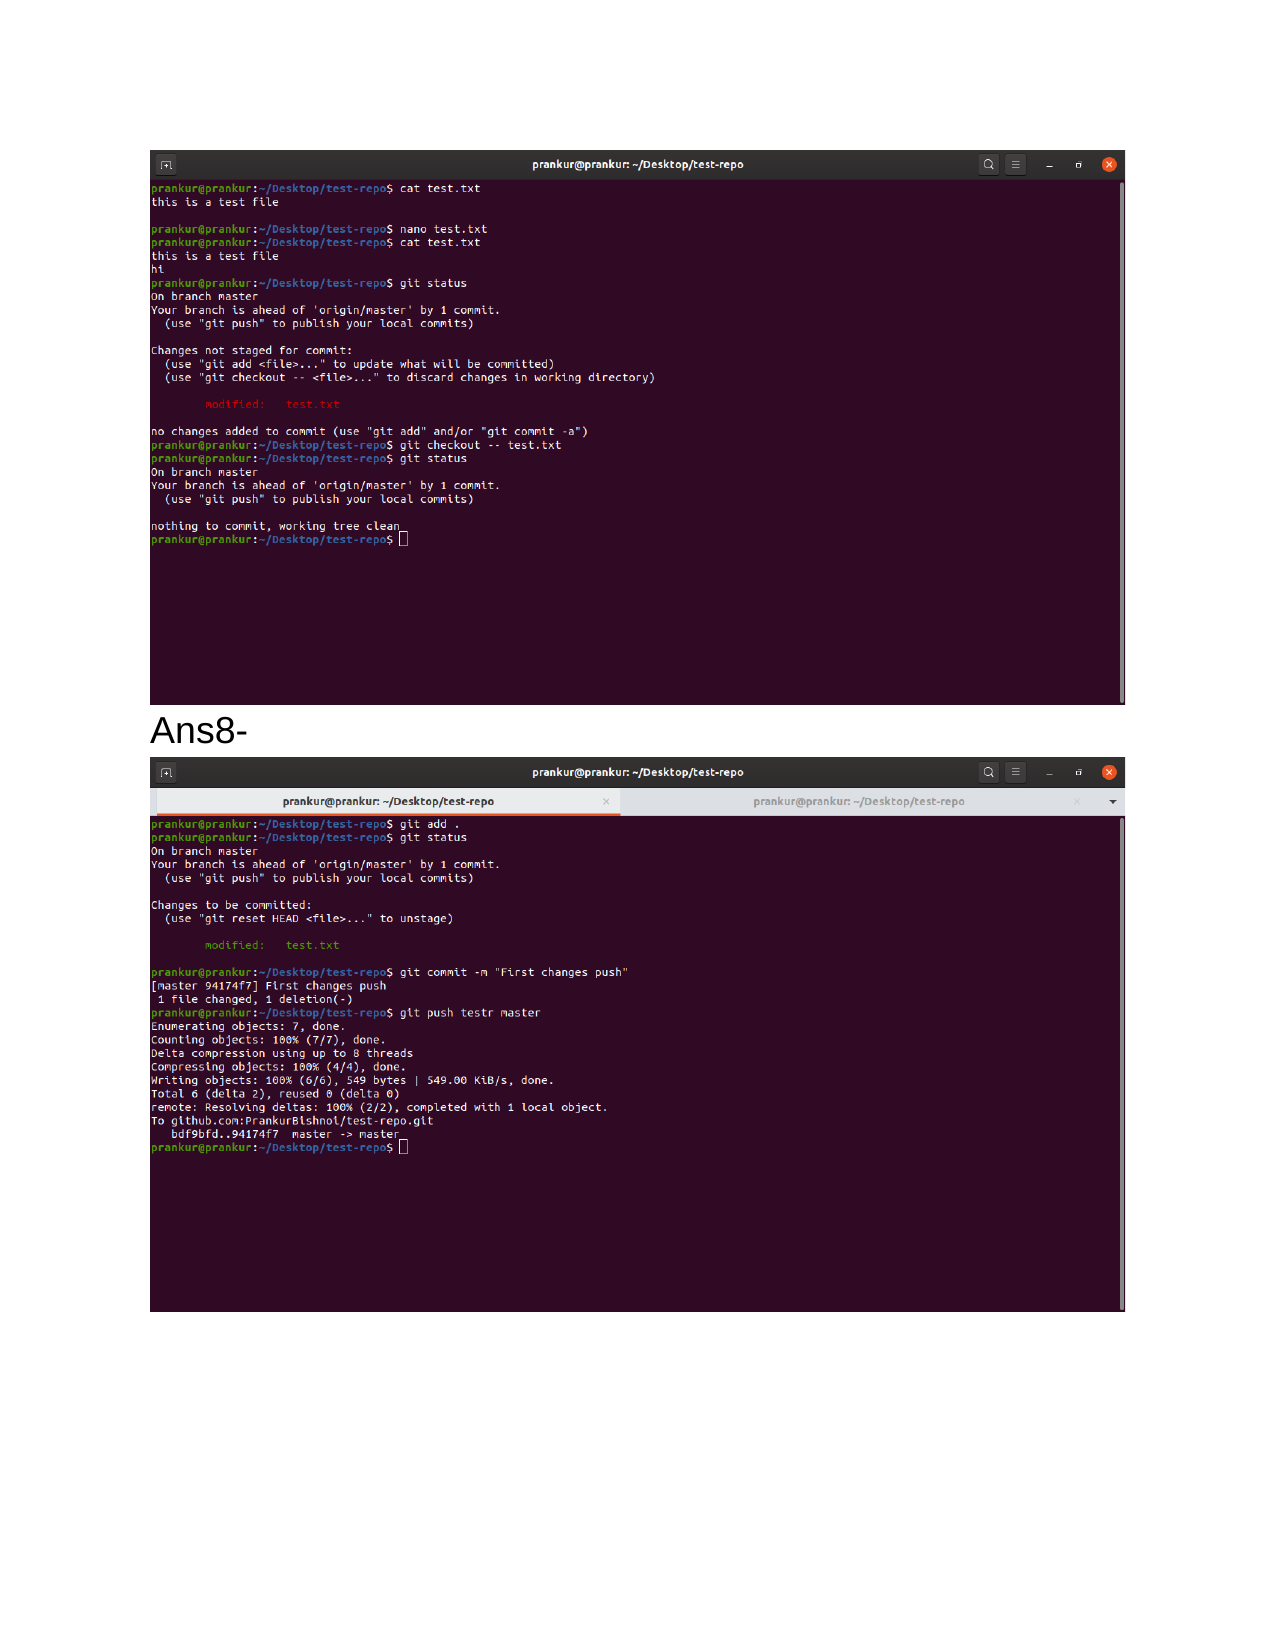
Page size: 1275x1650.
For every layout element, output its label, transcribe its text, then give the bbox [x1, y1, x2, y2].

picture [150, 757, 1125, 1312]
text Ans8- [150, 708, 1125, 751]
picture [150, 150, 1125, 705]
